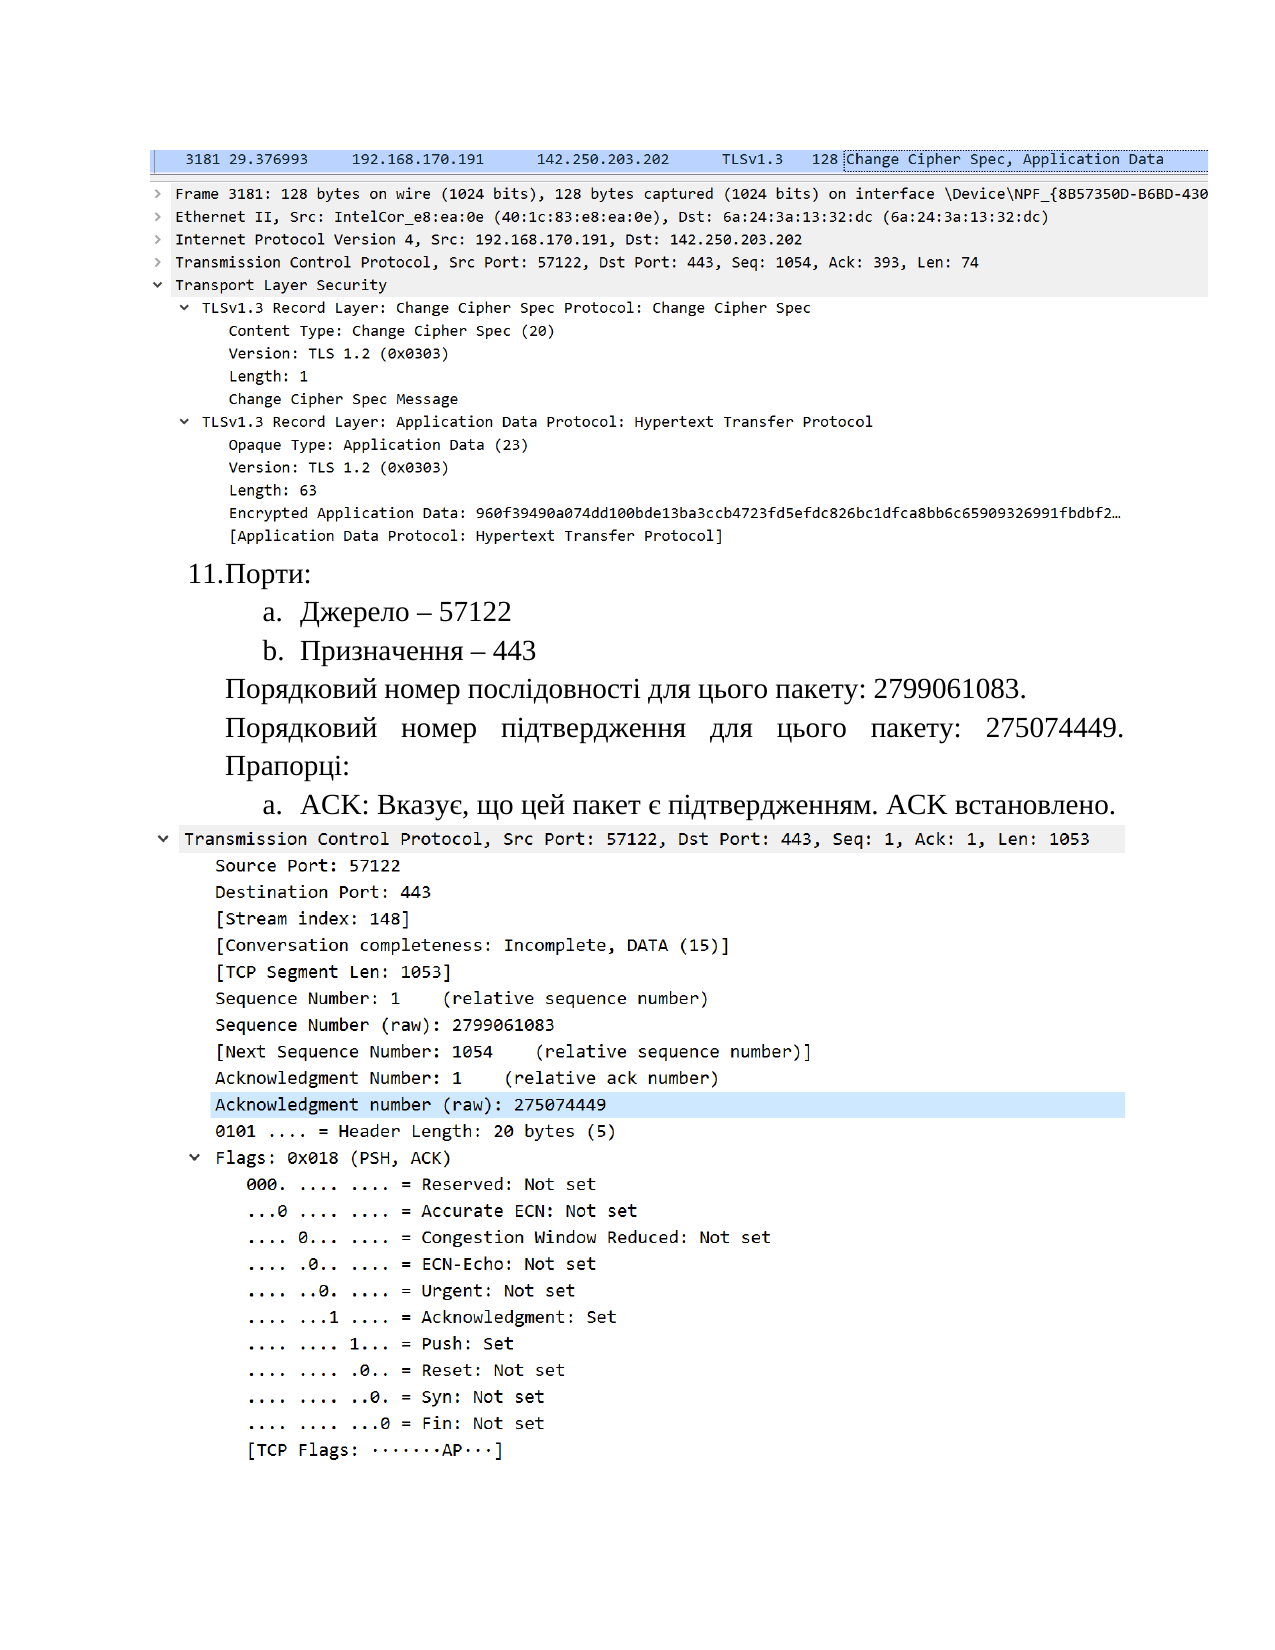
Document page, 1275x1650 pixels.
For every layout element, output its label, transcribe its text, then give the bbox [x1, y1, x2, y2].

picture [150, 150, 1209, 552]
text Порядковий номер послідовності для цього пакету: 2799061083. [225, 671, 1125, 705]
list Порти: [187, 556, 1125, 589]
picture [150, 825, 1125, 1464]
list ACK: Вказує, що цей пакет є підтвердженням. ACK встановлено. [262, 787, 1125, 821]
list Призначення – 443 [262, 633, 1125, 666]
text Порядковий номер підтвердження для цього пакету: 275074449. Прапорці: [225, 710, 1125, 782]
list Джерело – 57122 [262, 594, 1125, 628]
